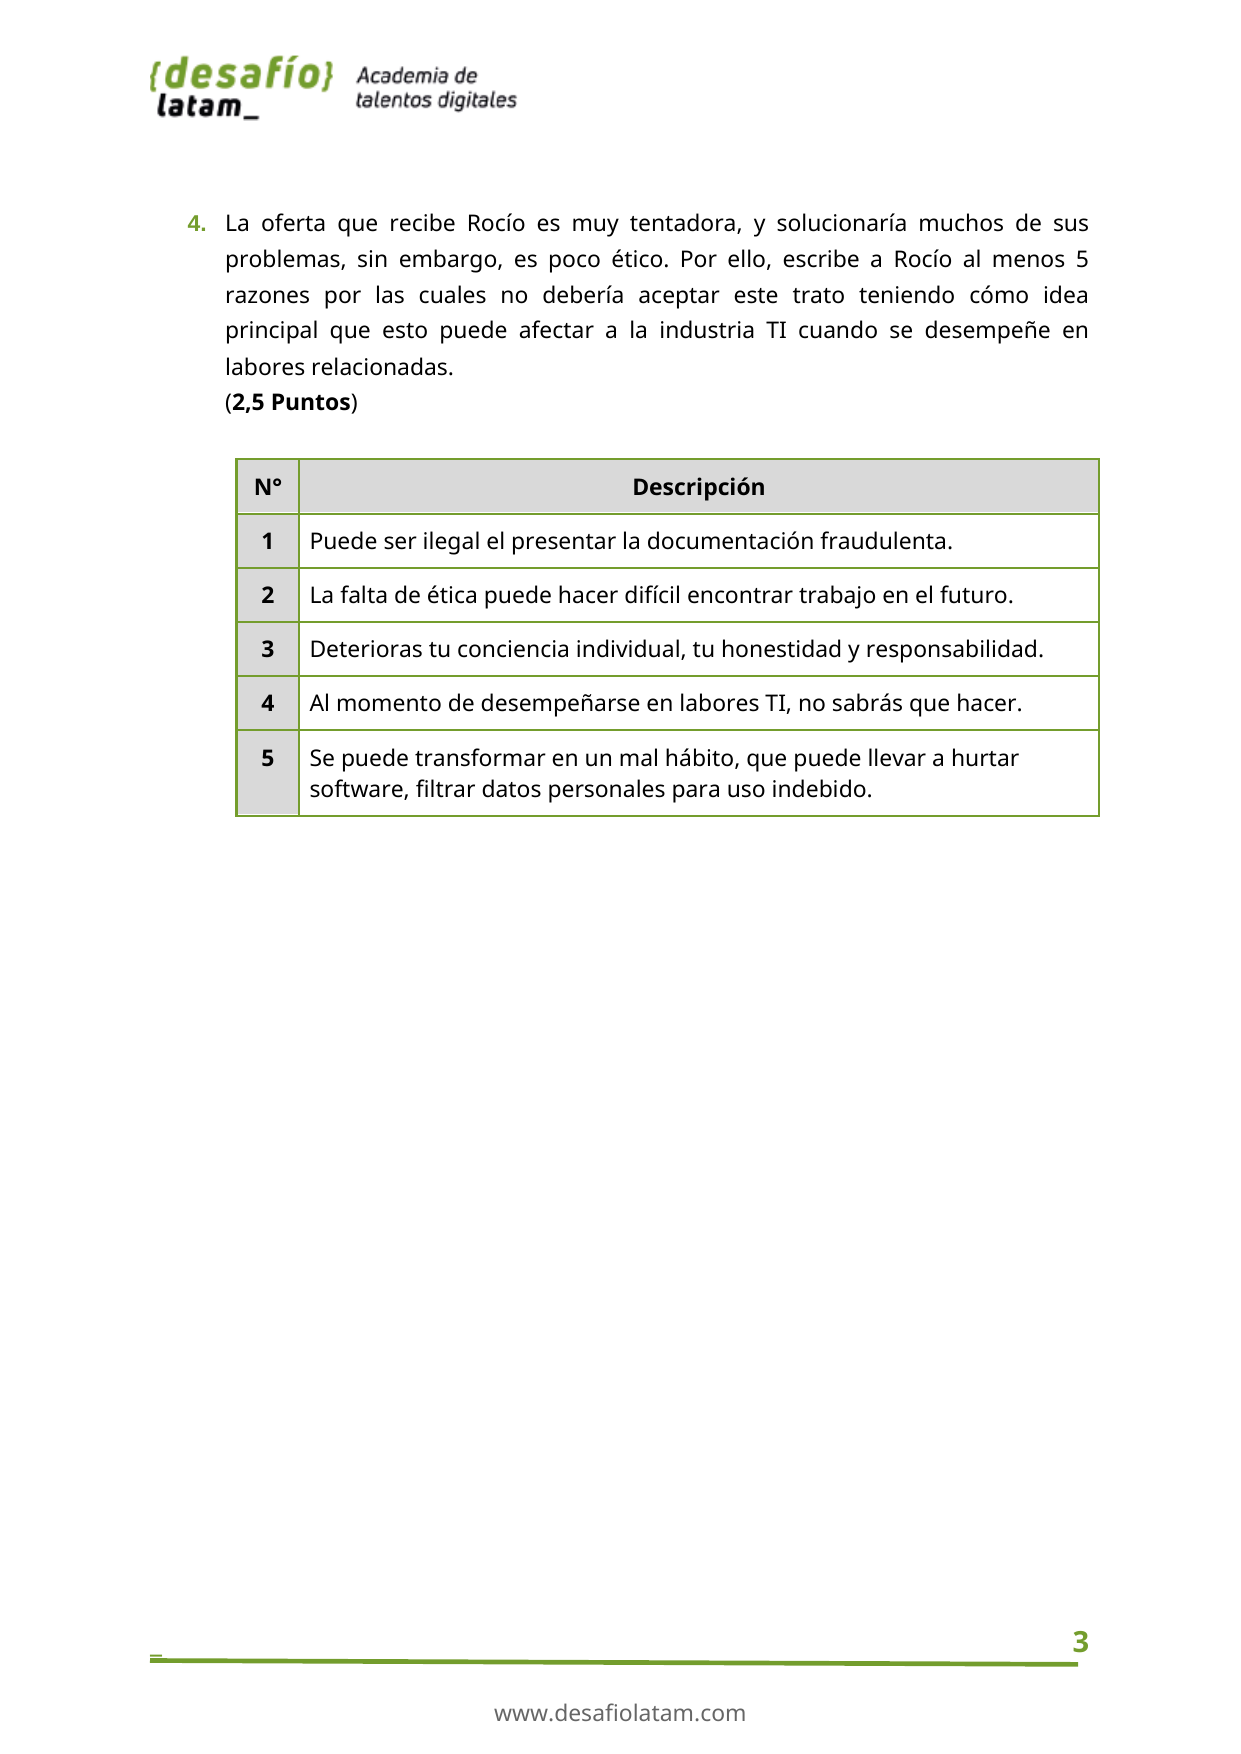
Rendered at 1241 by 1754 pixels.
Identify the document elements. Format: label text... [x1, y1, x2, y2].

table_header N° [238, 460, 298, 512]
table_cell 4 [238, 677, 298, 729]
table_cell Puede ser ilegal el presentar la documentación fraudulenta. [300, 515, 1098, 567]
table_cell 3 [238, 623, 298, 675]
text (2,5 Puntos) [225, 386, 1090, 418]
table_cell Se puede transformar en un mal hábito, que puede llevar a hurtar software, filtrar datos personales para uso indebido. [300, 731, 1098, 814]
table_cell Al momento de desempeñarse en labores TI, no sabrás que hacer. [300, 677, 1098, 729]
table_cell 2 [238, 569, 298, 621]
list La oferta que recibe Rocío es muy tentadora, y solucionaría muchos de sus problemas, sin embargo, es poco ético. Por ello, escribe a Rocío al menos 5 razones por las cuales no debería aceptar este trato teniendo cómo idea principal que esto puede afectar a la industria TI cuando se desempeñe en labores relacionadas. [187, 207, 1090, 382]
table_cell Deterioras tu conciencia individual, tu honestidad y responsabilidad. [300, 623, 1098, 675]
table_cell 5 [238, 731, 298, 814]
table_cell 1 [238, 515, 298, 567]
picture [150, 54, 572, 121]
table_cell La falta de ética puede hacer difícil encontrar trabajo en el futuro. [300, 569, 1098, 621]
table_header Descripción [300, 460, 1098, 512]
